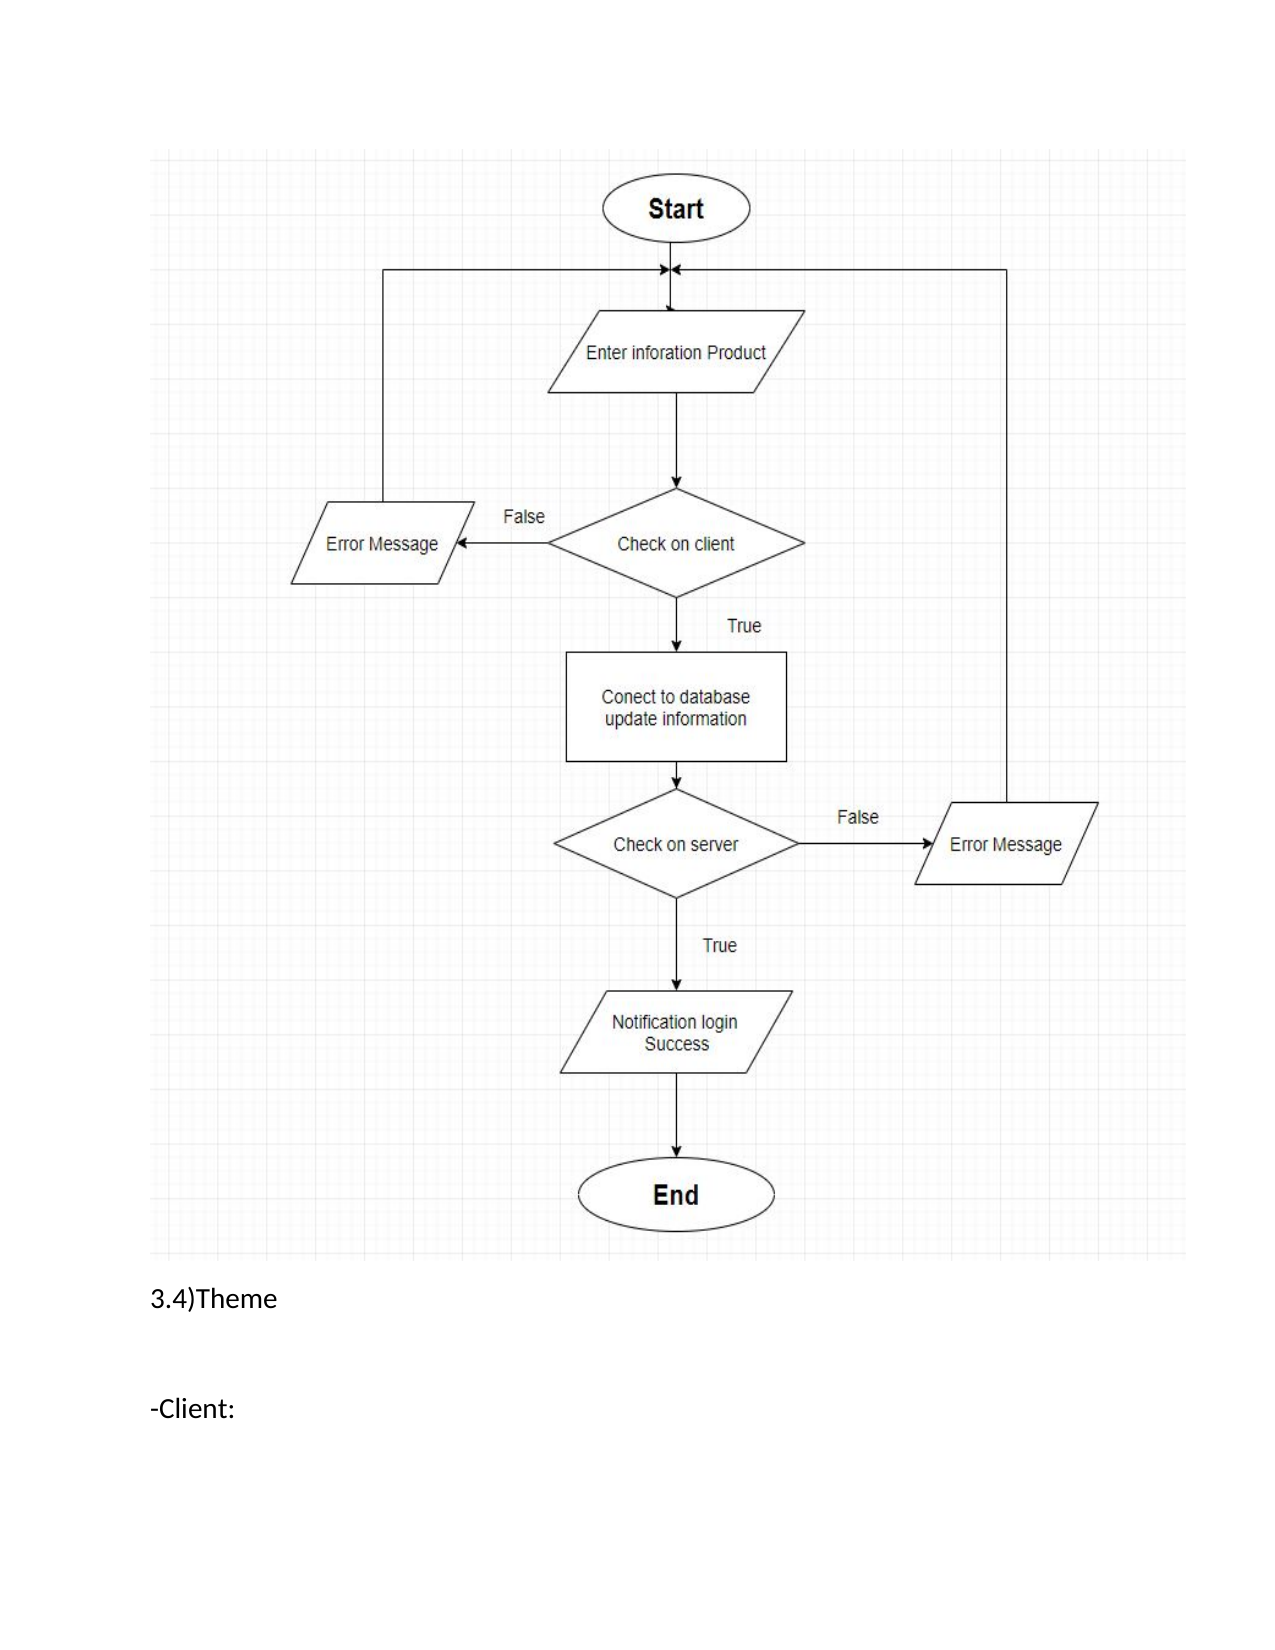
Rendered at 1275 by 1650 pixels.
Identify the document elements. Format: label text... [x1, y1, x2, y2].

text -Client: [150, 1390, 1125, 1426]
picture [150, 149, 1186, 1261]
text 3.4)Theme [150, 1280, 1125, 1316]
